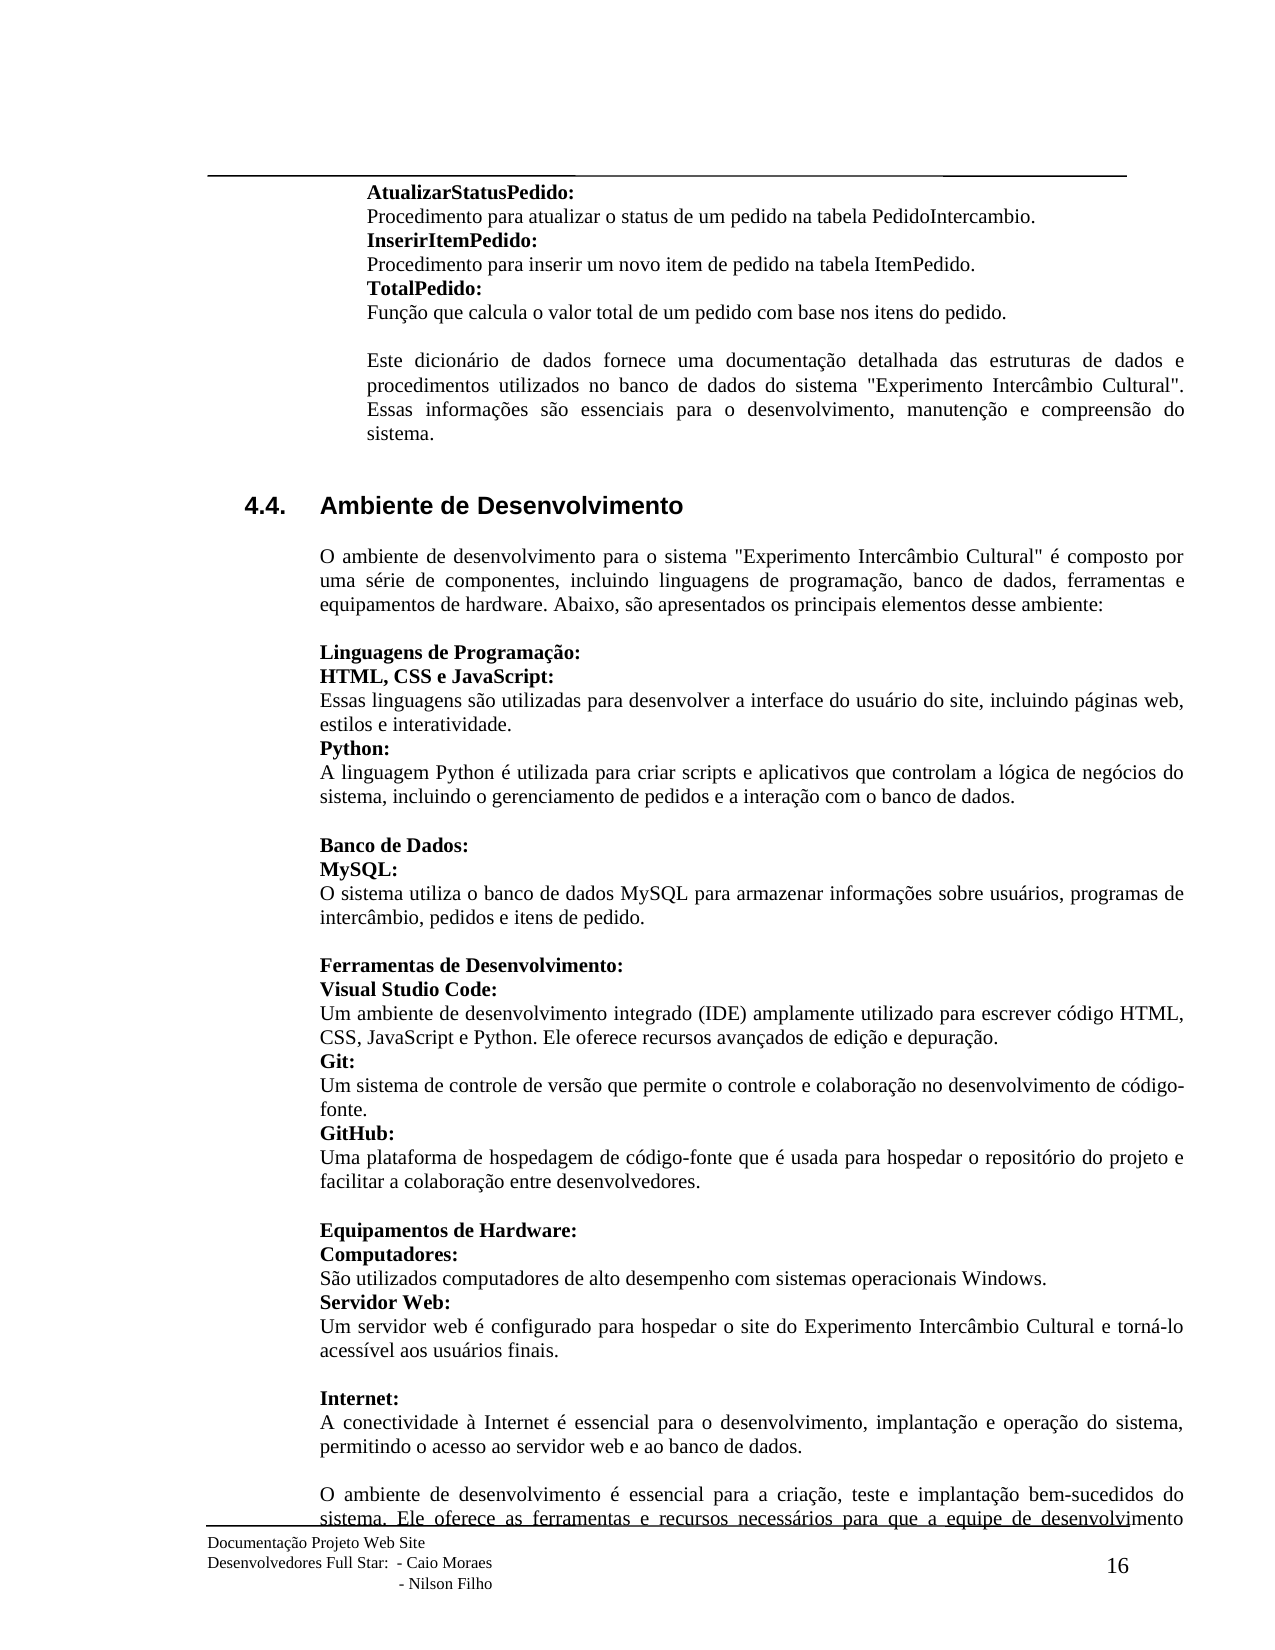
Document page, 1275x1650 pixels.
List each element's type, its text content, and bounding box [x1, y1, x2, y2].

text GitHub: [319, 1121, 1185, 1145]
text Uma plataforma de hospedagem de código-fonte que é usada para hospedar o repositório do projeto e facilitar a colaboração entre desenvolvedores. [319, 1145, 1185, 1193]
text Banco de Dados: [319, 832, 1185, 857]
text MySQL: [319, 857, 1185, 881]
text A conectividade à Internet é essencial para o desenvolvimento, implantação e operação do sistema, permitindo o acesso ao servidor web e ao banco de dados. [319, 1410, 1185, 1458]
text São utilizados computadores de alto desempenho com sistemas operacionais Windows. [319, 1266, 1185, 1290]
text Internet: [319, 1386, 1185, 1410]
text Git: [319, 1049, 1185, 1073]
text Ferramentas de Desenvolvimento: [319, 953, 1185, 977]
text Este dicionário de dados fornece uma documentação detalhada das estruturas de dados e procedimentos utilizados no banco de dados do sistema "Experimento Intercâmbio Cultural". Essas informações são essenciais para o desenvolvimento, manutenção e compreensão do sistema. [367, 348, 1185, 445]
text Linguagens de Programação: [319, 640, 1185, 664]
subtitle Ambiente de Desenvolvimento [244, 491, 1185, 520]
text Função que calcula o valor total de um pedido com base nos itens do pedido. [367, 300, 1185, 324]
text A linguagem Python é utilizada para criar scripts e aplicativos que controlam a lógica de negócios do sistema, incluindo o gerenciamento de pedidos e a interação com o banco de dados. [319, 760, 1185, 808]
text O sistema utiliza o banco de dados MySQL para armazenar informações sobre usuários, programas de intercâmbio, pedidos e itens de pedido. [319, 881, 1185, 929]
text TotalPedido: [367, 276, 1185, 300]
text InserirItemPedido: [367, 228, 1185, 252]
text Computadores: [319, 1242, 1185, 1266]
text Servidor Web: [319, 1290, 1185, 1314]
text AtualizarStatusPedido: [367, 180, 1185, 204]
text Essas linguagens são utilizadas para desenvolver a interface do usuário do site, incluindo páginas web, estilos e interatividade. [319, 688, 1185, 736]
text Visual Studio Code: [319, 977, 1185, 1001]
text O ambiente de desenvolvimento para o sistema "Experimento Intercâmbio Cultural" é composto por uma série de componentes, incluindo linguagens de programação, banco de dados, ferramentas e equipamentos de hardware. Abaixo, são apresentados os principais elementos desse ambiente: [319, 544, 1185, 616]
text Equipamentos de Hardware: [319, 1217, 1185, 1242]
text Python: [319, 736, 1185, 760]
text Um servidor web é configurado para hospedar o site do Experimento Intercâmbio Cultural e torná-lo acessível aos usuários finais. [319, 1314, 1185, 1362]
text HTML, CSS e JavaScript: [319, 664, 1185, 688]
text Um sistema de controle de versão que permite o controle e colaboração no desenvolvimento de código-fonte. [319, 1073, 1185, 1121]
text Procedimento para inserir um novo item de pedido na tabela ItemPedido. [367, 252, 1185, 276]
text Um ambiente de desenvolvimento integrado (IDE) amplamente utilizado para escrever código HTML, CSS, JavaScript e Python. Ele oferece recursos avançados de edição e depuração. [319, 1001, 1185, 1049]
text Procedimento para atualizar o status de um pedido na tabela PedidoIntercambio. [367, 204, 1185, 228]
